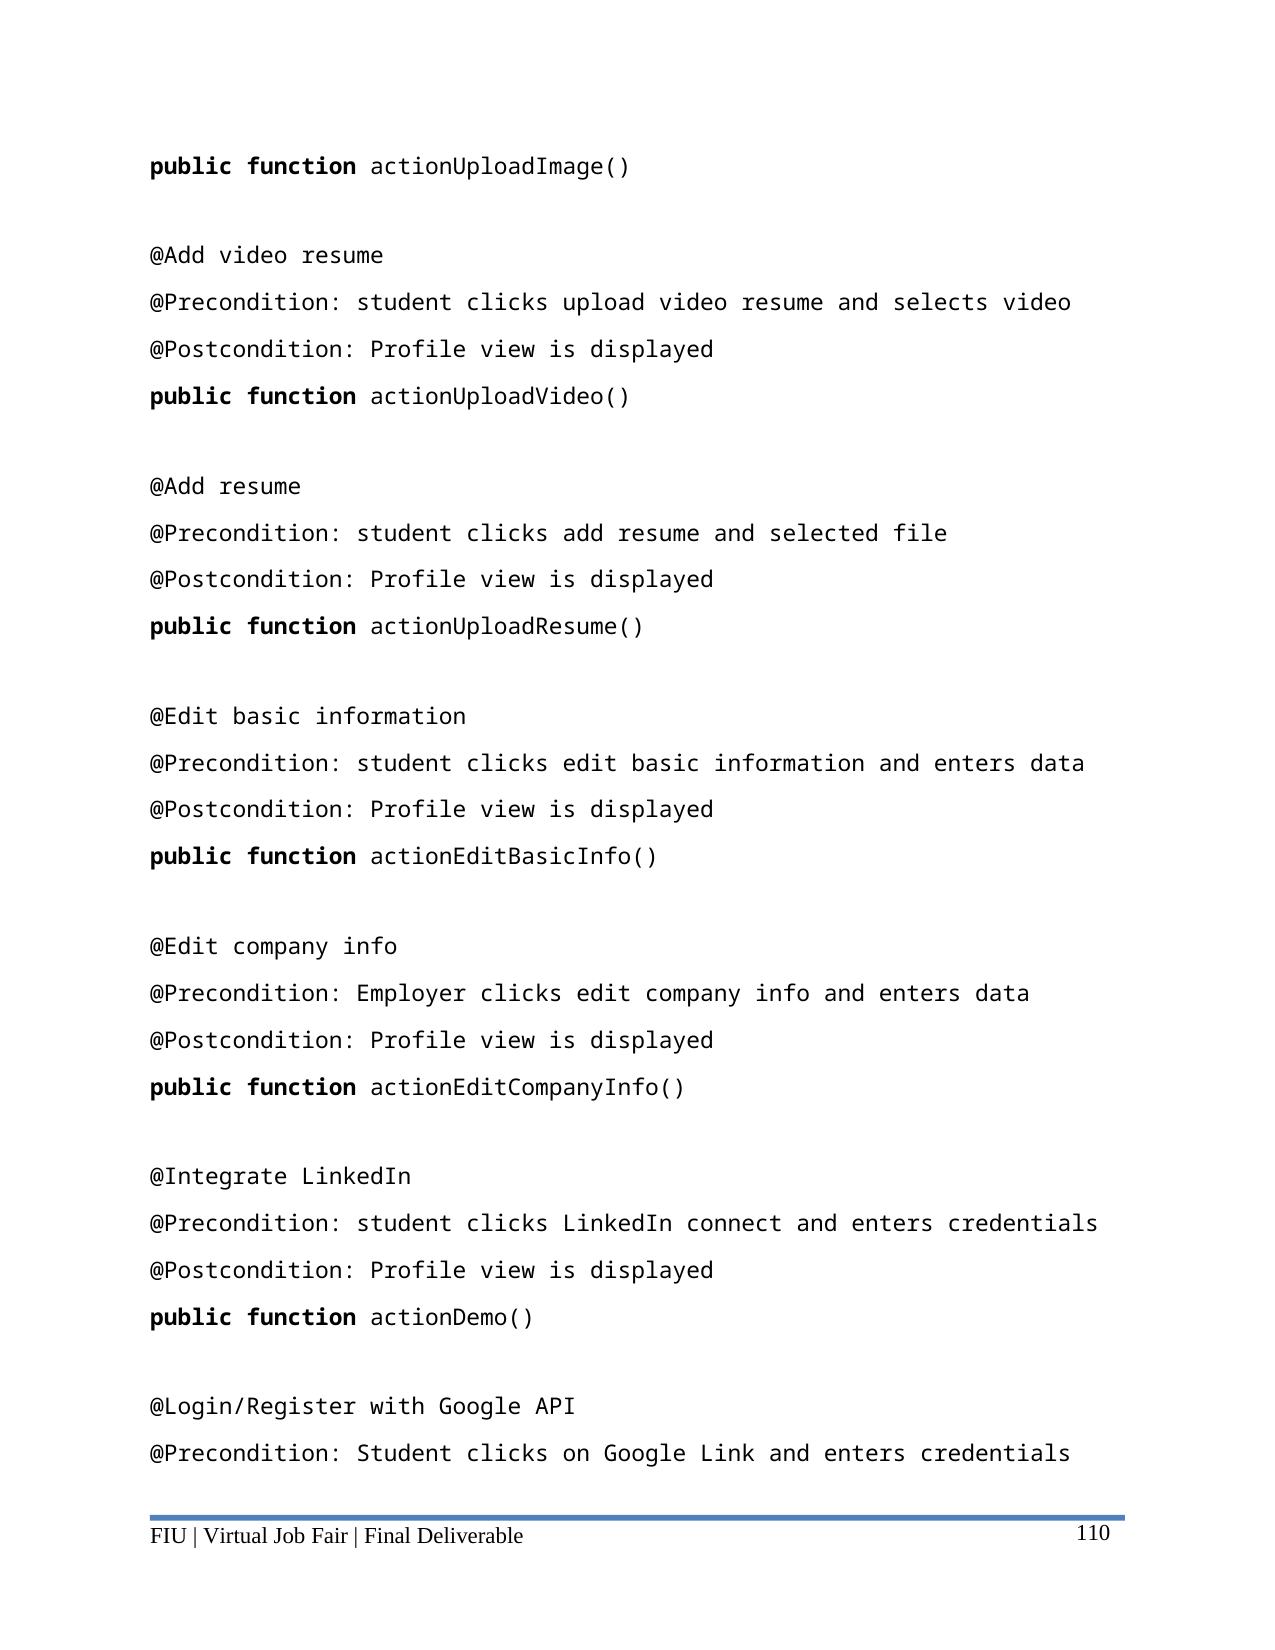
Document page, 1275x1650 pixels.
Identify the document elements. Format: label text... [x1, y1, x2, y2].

text @Edit basic information [150, 700, 1125, 731]
text @Precondition: student clicks edit basic information and enters data [150, 747, 1125, 778]
text public function actionUploadVideo() [150, 380, 1125, 411]
text @Precondition: Employer clicks edit company info and enters data [150, 977, 1125, 1008]
text public function actionUploadResume() [150, 610, 1125, 641]
text @Precondition: Student clicks on Google Link and enters credentials [150, 1437, 1125, 1468]
text @Precondition: student clicks add resume and selected file [150, 516, 1125, 548]
text @Add video resume [150, 239, 1125, 271]
text @Postcondition: Profile view is displayed [150, 563, 1125, 594]
text @Add resume [150, 469, 1125, 501]
text public function actionEditBasicInfo() [150, 840, 1125, 872]
text @Edit company info [150, 930, 1125, 961]
text public function actionUploadImage() [150, 150, 1125, 181]
text public function actionDemo() [150, 1301, 1125, 1332]
text @Postcondition: Profile view is displayed [150, 1254, 1125, 1285]
text @Postcondition: Profile view is displayed [150, 793, 1125, 825]
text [150, 333, 1125, 364]
text @Login/Register with Google API [150, 1390, 1125, 1421]
text @Postcondition: Profile view is displayed [150, 1023, 1125, 1055]
text @Precondition: student clicks upload video resume and selects video [150, 286, 1125, 318]
text public function actionEditCompanyInfo() [150, 1070, 1125, 1102]
text @Precondition: student clicks LinkedIn connect and enters credentials [150, 1207, 1125, 1238]
text @Integrate LinkedIn [150, 1160, 1125, 1191]
